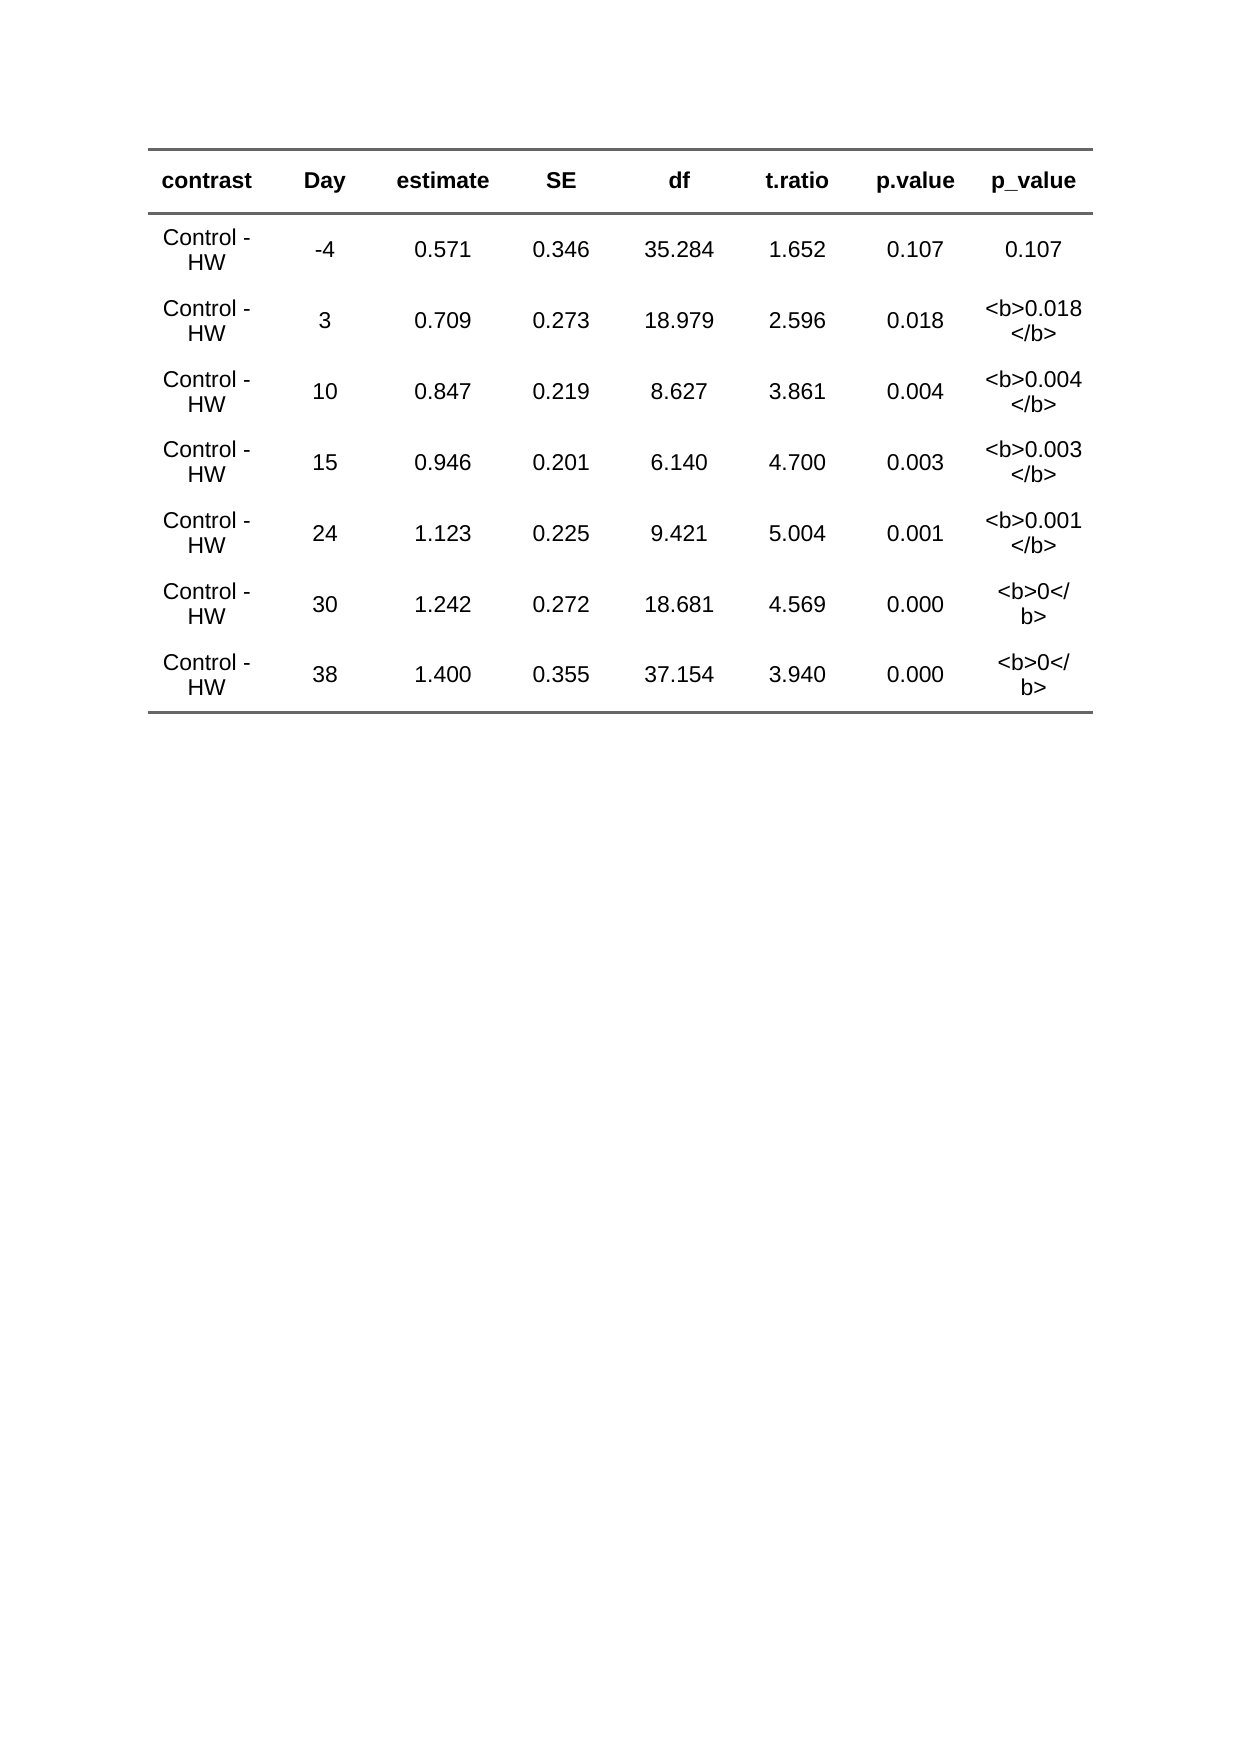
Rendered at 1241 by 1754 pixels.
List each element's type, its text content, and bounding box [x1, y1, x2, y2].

table_cell 0.346 [502, 215, 620, 286]
table_cell Control - HW [148, 428, 266, 498]
table_cell 3.940 [738, 640, 856, 711]
table_cell 0.201 [502, 428, 620, 498]
table_cell Control - HW [148, 357, 266, 427]
table_cell 0.003 [856, 428, 974, 498]
table_header contrast [148, 151, 266, 212]
table_cell 3.861 [738, 357, 856, 427]
table_cell Control - HW [148, 215, 266, 286]
table_cell 3 [266, 286, 384, 357]
table_cell 5.004 [738, 498, 856, 569]
table_header df [620, 151, 738, 212]
table_cell 0.273 [502, 286, 620, 357]
table_cell 0.001 [856, 498, 974, 569]
table_cell 0.946 [384, 428, 502, 498]
table_header Day [266, 151, 384, 212]
table_cell Control - HW [148, 640, 266, 711]
table_cell 0.000 [856, 640, 974, 711]
table_cell 0.847 [384, 357, 502, 427]
table_cell 1.652 [738, 215, 856, 286]
table_cell 0.709 [384, 286, 502, 357]
table_cell 9.421 [620, 498, 738, 569]
table_header p_value [974, 151, 1093, 212]
table_cell 30 [266, 569, 384, 640]
table_cell Control - HW [148, 498, 266, 569]
table_cell 24 [266, 498, 384, 569]
table_cell 35.284 [620, 215, 738, 286]
table_header p.value [856, 151, 974, 212]
table_cell <b>0</b> [974, 640, 1093, 711]
table_cell 0.355 [502, 640, 620, 711]
table_header t.ratio [738, 151, 856, 212]
table_cell 4.569 [738, 569, 856, 640]
table_cell 8.627 [620, 357, 738, 427]
table_cell 0.219 [502, 357, 620, 427]
table_cell 0.018 [856, 286, 974, 357]
table_cell 15 [266, 428, 384, 498]
table_cell 37.154 [620, 640, 738, 711]
table_cell 1.242 [384, 569, 502, 640]
table_cell <b>0.004</b> [974, 357, 1093, 427]
table_cell 10 [266, 357, 384, 427]
table_cell <b>0</b> [974, 569, 1093, 640]
table_cell 18.979 [620, 286, 738, 357]
table_cell 0.107 [974, 215, 1093, 286]
table_cell <b>0.003</b> [974, 428, 1093, 498]
table_cell 1.400 [384, 640, 502, 711]
table_cell Control - HW [148, 286, 266, 357]
table_cell 38 [266, 640, 384, 711]
table_cell 0.571 [384, 215, 502, 286]
table_cell 0.272 [502, 569, 620, 640]
table_cell 0.225 [502, 498, 620, 569]
table_cell 2.596 [738, 286, 856, 357]
table_header estimate [384, 151, 502, 212]
table_cell <b>0.001</b> [974, 498, 1093, 569]
table_cell 1.123 [384, 498, 502, 569]
table_cell <b>0.018</b> [974, 286, 1093, 357]
table_cell 6.140 [620, 428, 738, 498]
table_cell 0.004 [856, 357, 974, 427]
table_cell -4 [266, 215, 384, 286]
table_cell 4.700 [738, 428, 856, 498]
table_cell 0.000 [856, 569, 974, 640]
table_header SE [502, 151, 620, 212]
table_cell 0.107 [856, 215, 974, 286]
table_cell 18.681 [620, 569, 738, 640]
table_cell Control - HW [148, 569, 266, 640]
